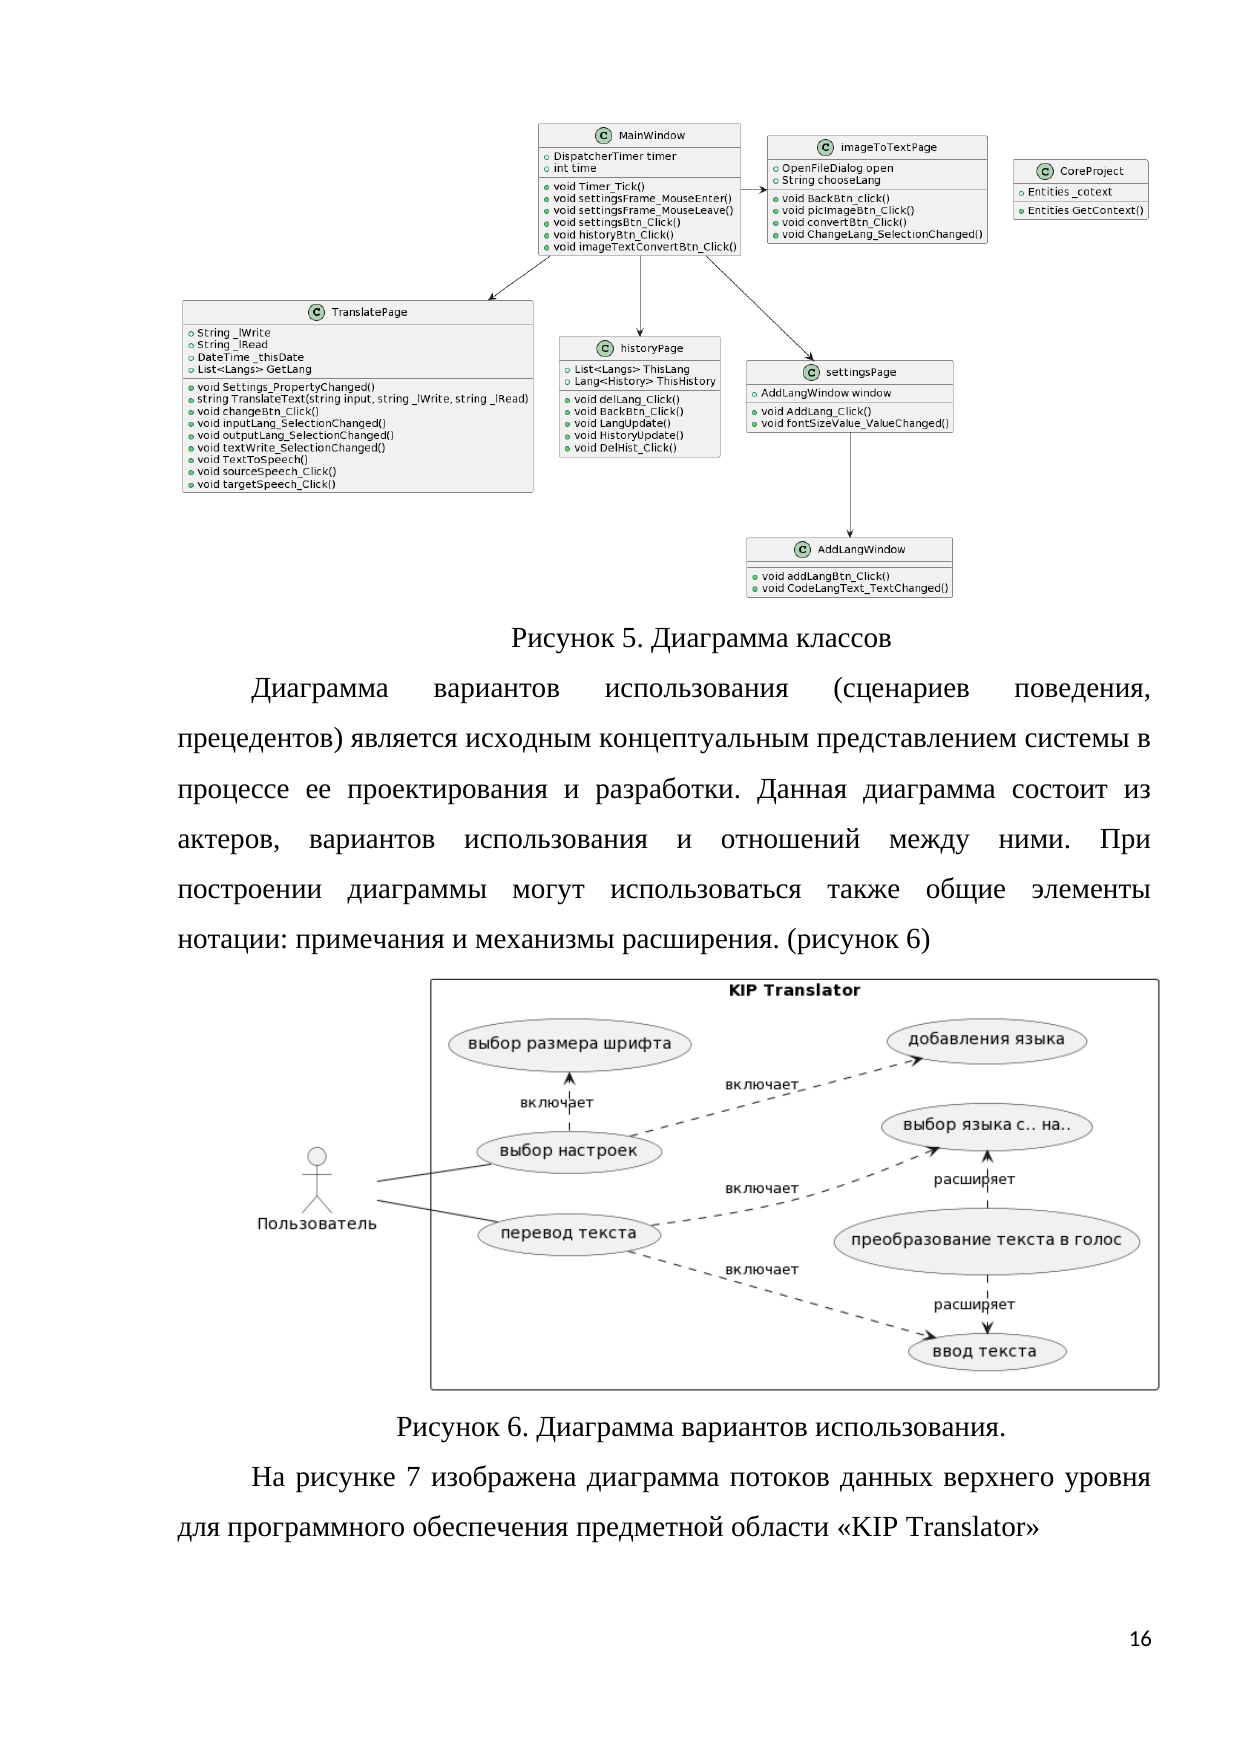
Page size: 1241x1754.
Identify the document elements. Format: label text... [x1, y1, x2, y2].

picture [177, 118, 1152, 601]
text На рисунке 7 изображена диаграмма потоков данных верхнего уровня для программного обеспечения предметной области «KIP Translator» [177, 1459, 1152, 1543]
text Рисунок 5. Диаграмма классов [177, 620, 1152, 653]
text Рисунок 6. Диаграмма вариантов использования. [177, 1409, 1152, 1442]
text Диаграмма вариантов использования (сценариев поведения, прецедентов) является исходным концептуальным представлением системы в процессе ее проектирования и разработки. Данная диаграмма состоит из актеров, вариантов использования и отношений между ними. При построении диаграммы могут использоваться также общие элементы нотации: примечания и механизмы расширения. (рисунок 6) [177, 670, 1152, 955]
picture [251, 972, 1164, 1395]
